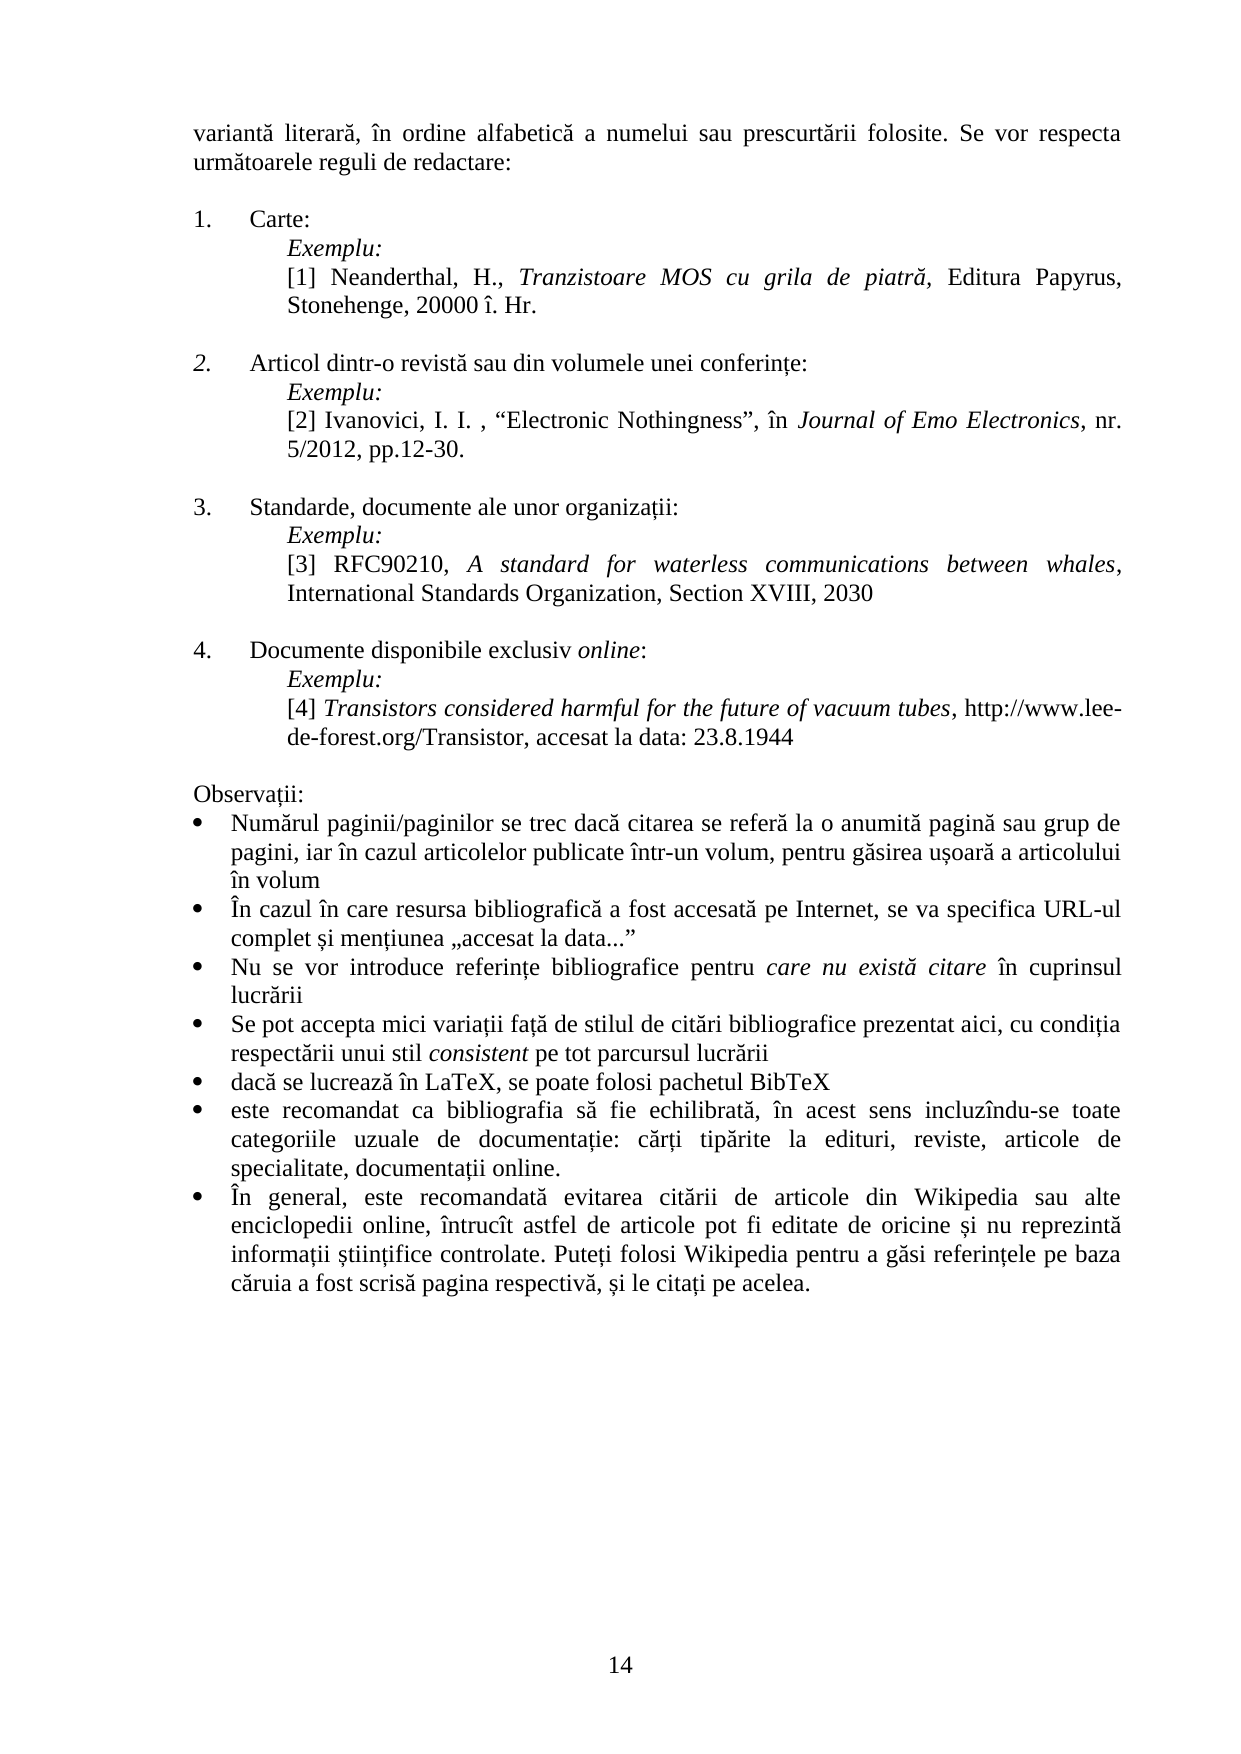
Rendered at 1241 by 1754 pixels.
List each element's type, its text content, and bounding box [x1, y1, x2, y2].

text Exemplu: [287, 521, 1122, 549]
list dacă se lucrează în LaTeX, se poate folosi pachetul BibTeX [193, 1067, 1122, 1096]
text Observații: [193, 779, 1122, 808]
text [2] Ivanovici, I. I. , “Electronic Nothingness”, în Journal of Emo Electronics, nr. 5/2012, pp.12-30. [287, 406, 1122, 463]
list Standarde, documente ale unor organizații: [193, 492, 1122, 521]
text [3] RFC90210, A standard for waterless communications between whales, International Standards Organization, Section XVIII, 2030 [287, 549, 1122, 607]
list Carte: [193, 204, 1122, 233]
text Exemplu: [287, 233, 1122, 262]
text Exemplu: [193, 377, 1122, 406]
list În cazul în care resursa bibliografică a fost accesată pe Internet, se va specifica URL-ul complet și mențiunea „accesat la data...” [193, 894, 1122, 952]
text [1] Neanderthal, H., Tranzistoare MOS cu grila de piatră, Editura Papyrus, Stonehenge, 20000 î. Hr. [287, 262, 1122, 319]
list Articol dintr-o revistă sau din volumele unei conferințe: [193, 348, 1122, 377]
list Se pot accepta mici variații față de stilul de citări bibliografice prezentat aici, cu condiția respectării unui stil consistent pe tot parcursul lucrării [193, 1009, 1122, 1067]
list Nu se vor introduce referințe bibliografice pentru care nu există citare în cuprinsul lucrării [193, 952, 1122, 1009]
list este recomandat ca bibliografia să fie echilibrată, în acest sens incluzîndu-se toate categoriile uzuale de documentație: cărți tipărite la edituri, reviste, articole de specialitate, documentații online. [193, 1096, 1122, 1182]
text [4] Transistors considered harmful for the future of vacuum tubes, http://www.lee-de-forest.org/Transistor, accesat la data: 23.8.1944 [287, 693, 1122, 751]
list Documente disponibile exclusiv online: [193, 636, 1122, 664]
text Exemplu: [287, 664, 1122, 693]
list În general, este recomandată evitarea citării de articole din Wikipedia sau alte enciclopedii online, întrucît astfel de articole pot fi editate de oricine și nu reprezintă informații științifice controlate. Puteți folosi Wikipedia pentru a găsi referințele pe baza căruia a fost scrisă pagina respectivă, și le citați pe acelea. [193, 1182, 1122, 1297]
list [156, 118, 1122, 176]
list Numărul paginii/paginilor se trec dacă citarea se referă la o anumită pagină sau grup de pagini, iar în cazul articolelor publicate într-un volum, pentru găsirea ușoară a articolului în volum [193, 808, 1122, 894]
